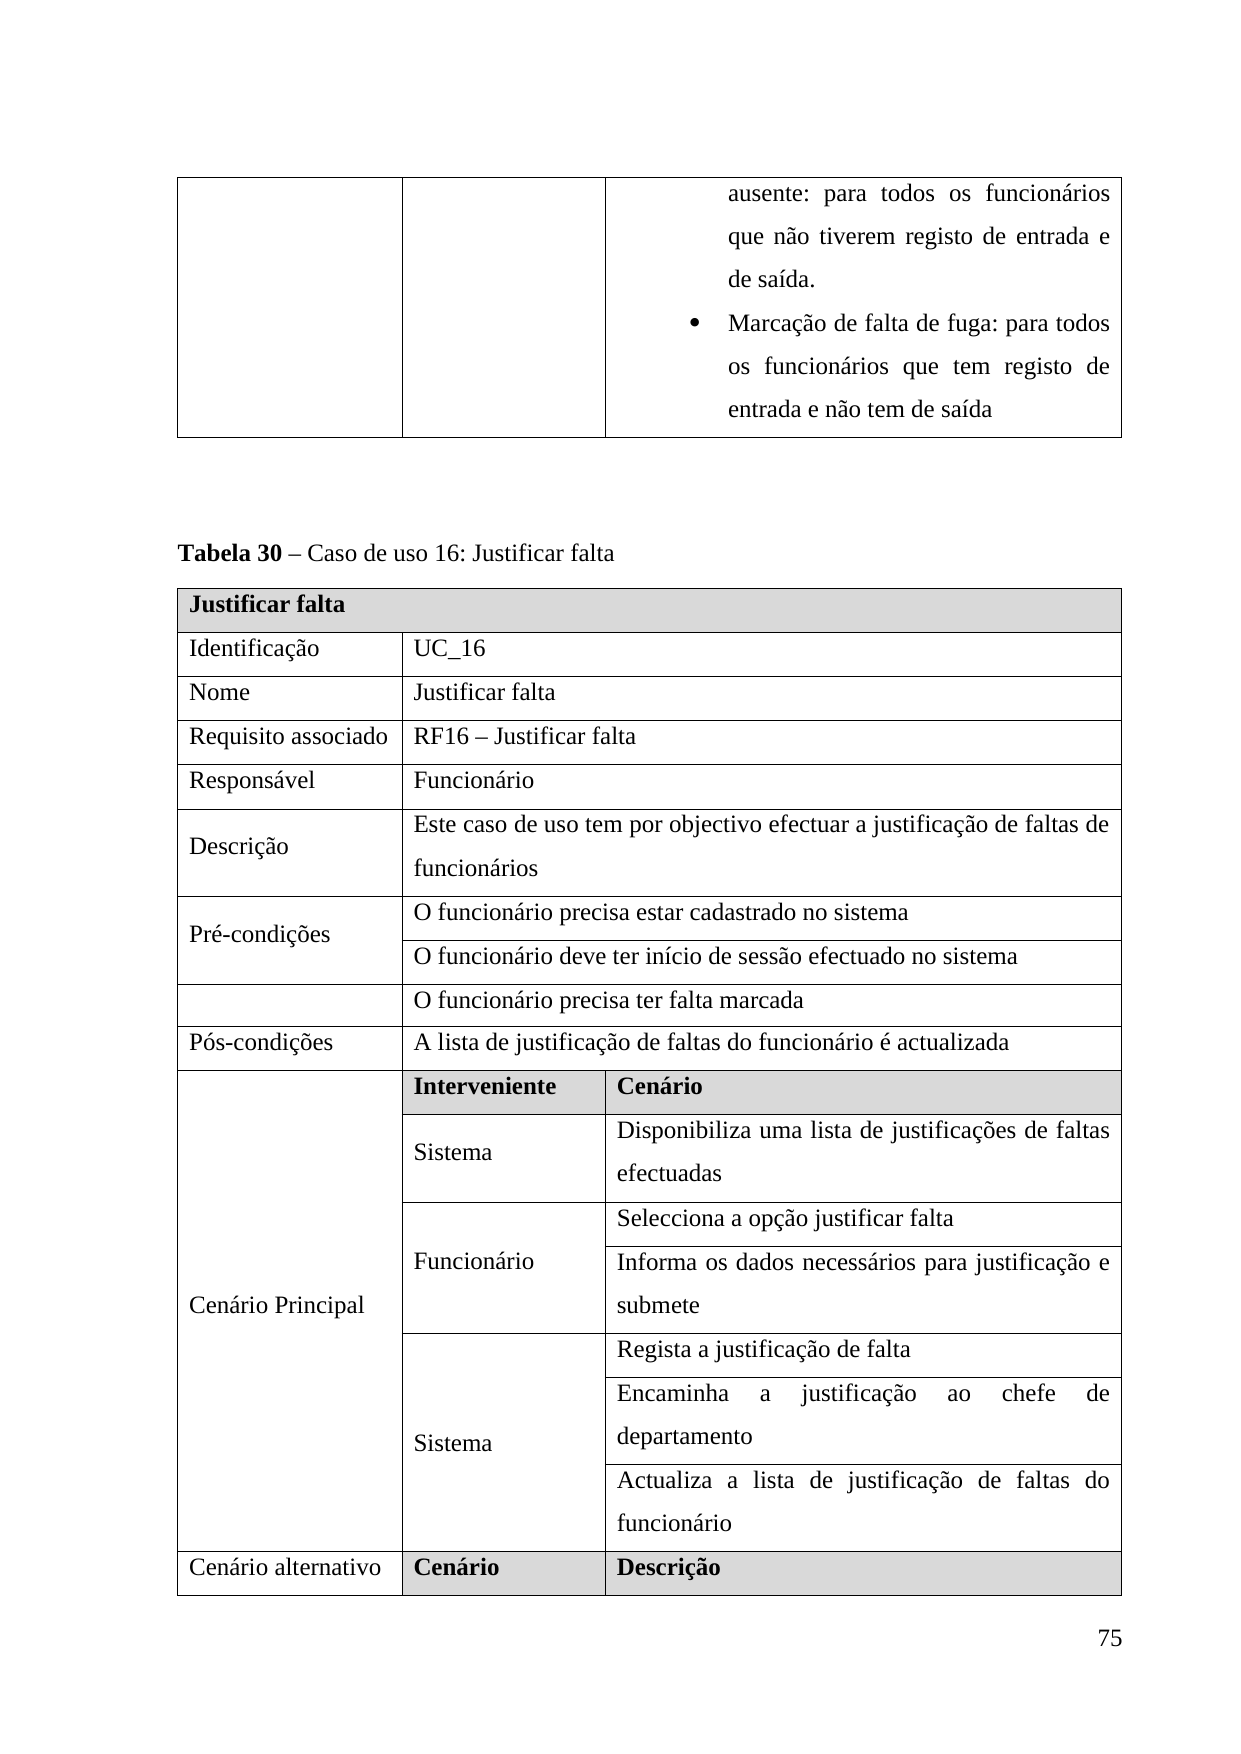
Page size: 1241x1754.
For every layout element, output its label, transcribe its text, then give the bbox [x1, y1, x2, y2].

table_cell Descrição [606, 1552, 1121, 1595]
table_cell O funcionário precisa estar cadastrado no sistema [403, 897, 1121, 940]
table_cell Funcionário [403, 1203, 605, 1333]
table_cell Interveniente [403, 1071, 605, 1114]
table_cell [606, 178, 1121, 437]
table_cell Sistema [403, 1115, 605, 1202]
table_cell Cenário alternativo [178, 1552, 402, 1595]
table_cell Requisito associado [178, 721, 402, 764]
table_cell Descrição [178, 810, 402, 896]
table_cell Sistema [403, 1334, 605, 1551]
table_cell Disponibiliza uma lista de justificações de faltas efectuadas [606, 1115, 1121, 1202]
table_cell Encaminha a justificação ao chefe de departamento [606, 1378, 1121, 1464]
table_cell Responsável [178, 765, 402, 808]
table_cell RF16 – Justificar falta [403, 721, 1121, 764]
table_cell Cenário Principal [178, 1071, 402, 1551]
text Tabela 30 – Caso de uso 16: Justificar falta [177, 538, 1122, 567]
table_cell Pós-condições [178, 1027, 402, 1070]
table_cell Identificação [178, 633, 402, 676]
table_cell Pré-condições [178, 897, 402, 984]
table_cell UC_16 [403, 633, 1121, 676]
table_cell Cenário [403, 1552, 605, 1595]
table_header Justificar falta [178, 589, 1121, 632]
table_cell O funcionário deve ter início de sessão efectuado no sistema [403, 941, 1121, 984]
table_cell [178, 985, 402, 1026]
table_cell Regista a justificação de falta [606, 1334, 1121, 1377]
table_cell A lista de justificação de faltas do funcionário é actualizada [403, 1027, 1121, 1070]
table_cell Actualiza a lista de justificação de faltas do funcionário [606, 1465, 1121, 1551]
table_cell Justificar falta [403, 677, 1121, 720]
table_cell Funcionário [403, 765, 1121, 808]
table_cell Informa os dados necessários para justificação e submete [606, 1247, 1121, 1333]
table_cell O funcionário precisa ter falta marcada [403, 985, 1121, 1026]
table_cell Nome [178, 677, 402, 720]
table_cell Cenário [606, 1071, 1121, 1114]
table_cell Selecciona a opção justificar falta [606, 1203, 1121, 1246]
table_cell Este caso de uso tem por objectivo efectuar a justificação de faltas de funcionários [403, 810, 1121, 896]
